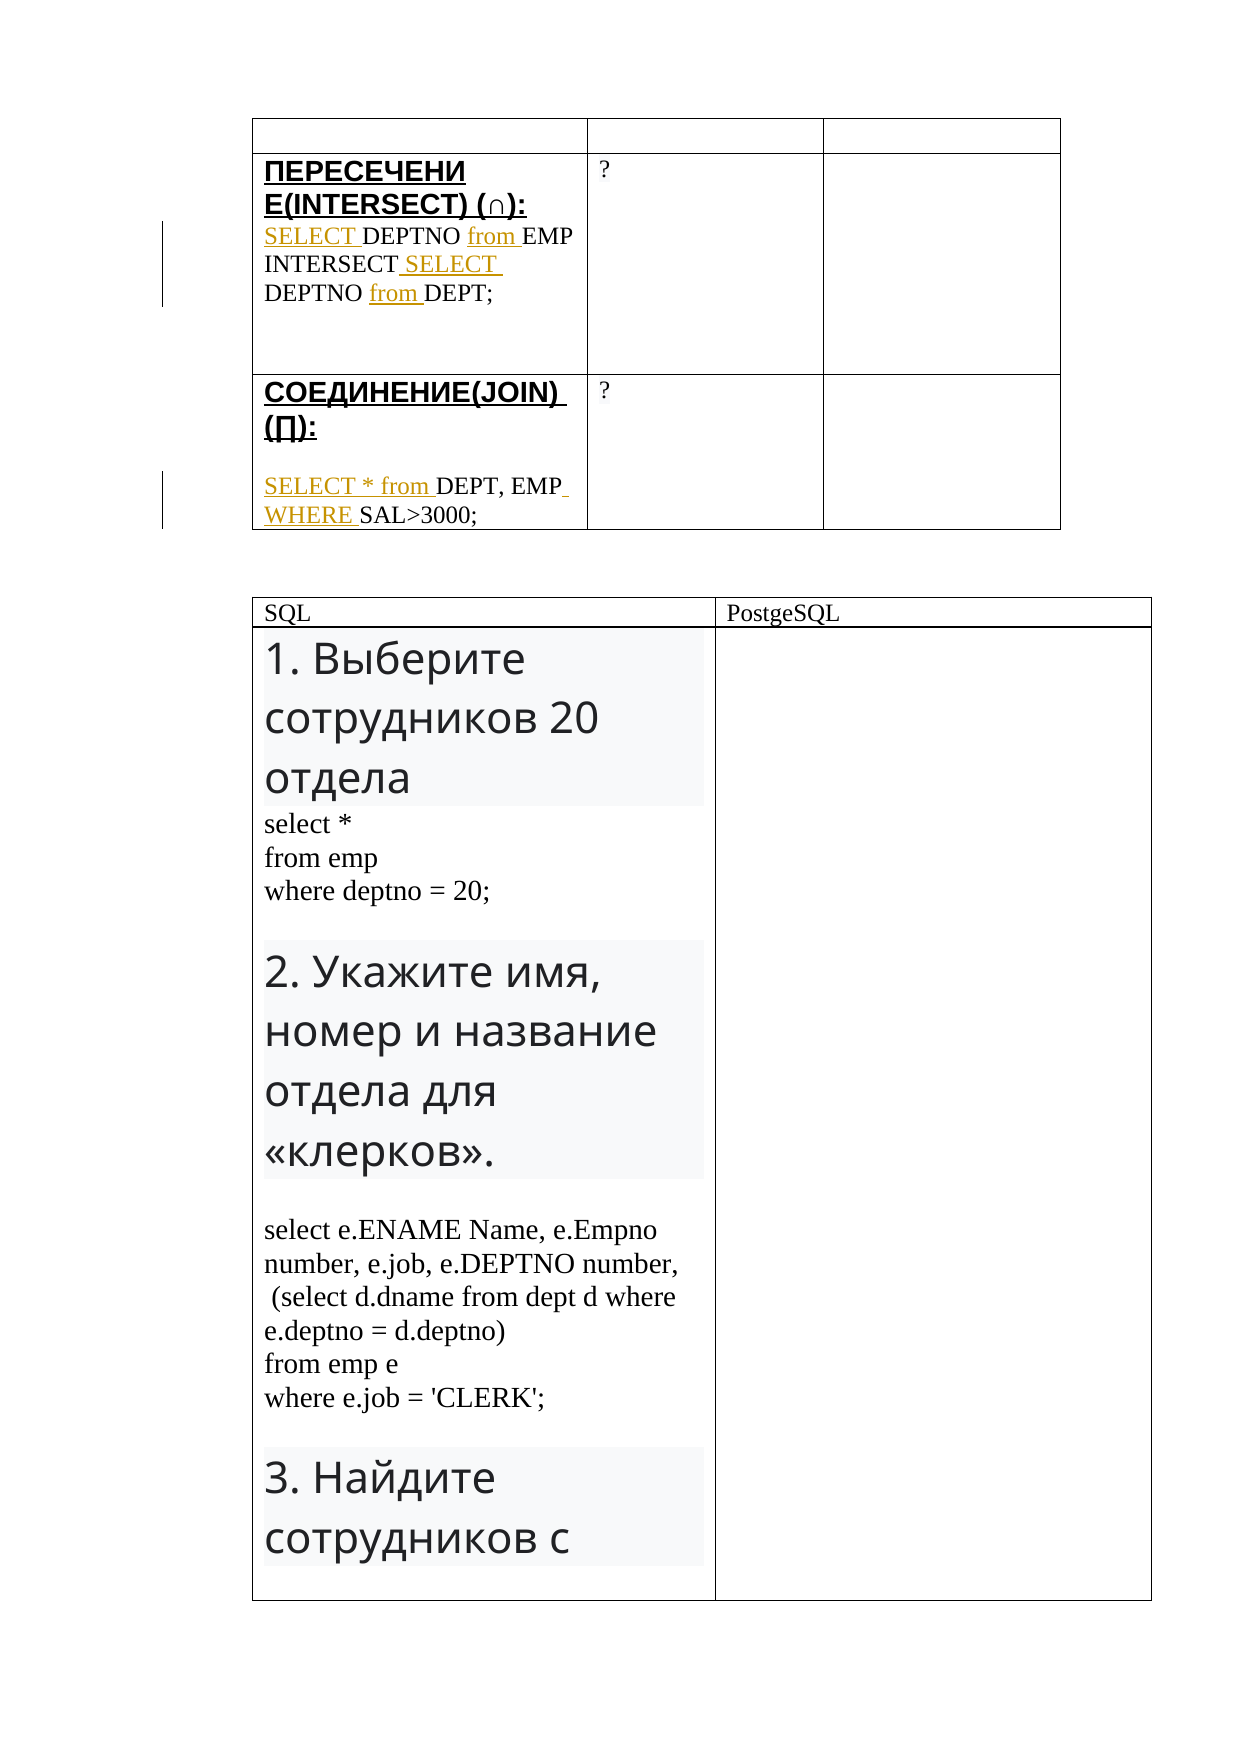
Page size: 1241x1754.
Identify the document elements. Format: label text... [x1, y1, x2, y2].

table_cell ПЕРЕСЕЧЕНИЕ(INTERSECT) (∩): DEPTNO EMP INTERSECT DEPTNO DEPT; [253, 154, 587, 374]
table_header PostgeSQL [716, 598, 1151, 626]
table_cell СОЕДИНЕНИЕ(JOIN) (∏): DEPT, EMPSAL>3000; [253, 375, 587, 528]
table_header SQL [253, 598, 715, 626]
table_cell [253, 119, 587, 153]
table_cell ? [588, 119, 823, 153]
table_cell [824, 154, 1060, 374]
table_cell [824, 119, 1060, 153]
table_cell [253, 628, 715, 1600]
table_cell ? [588, 154, 823, 374]
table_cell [716, 628, 1151, 1600]
table_cell [824, 375, 1060, 528]
table_cell ? [588, 375, 823, 528]
